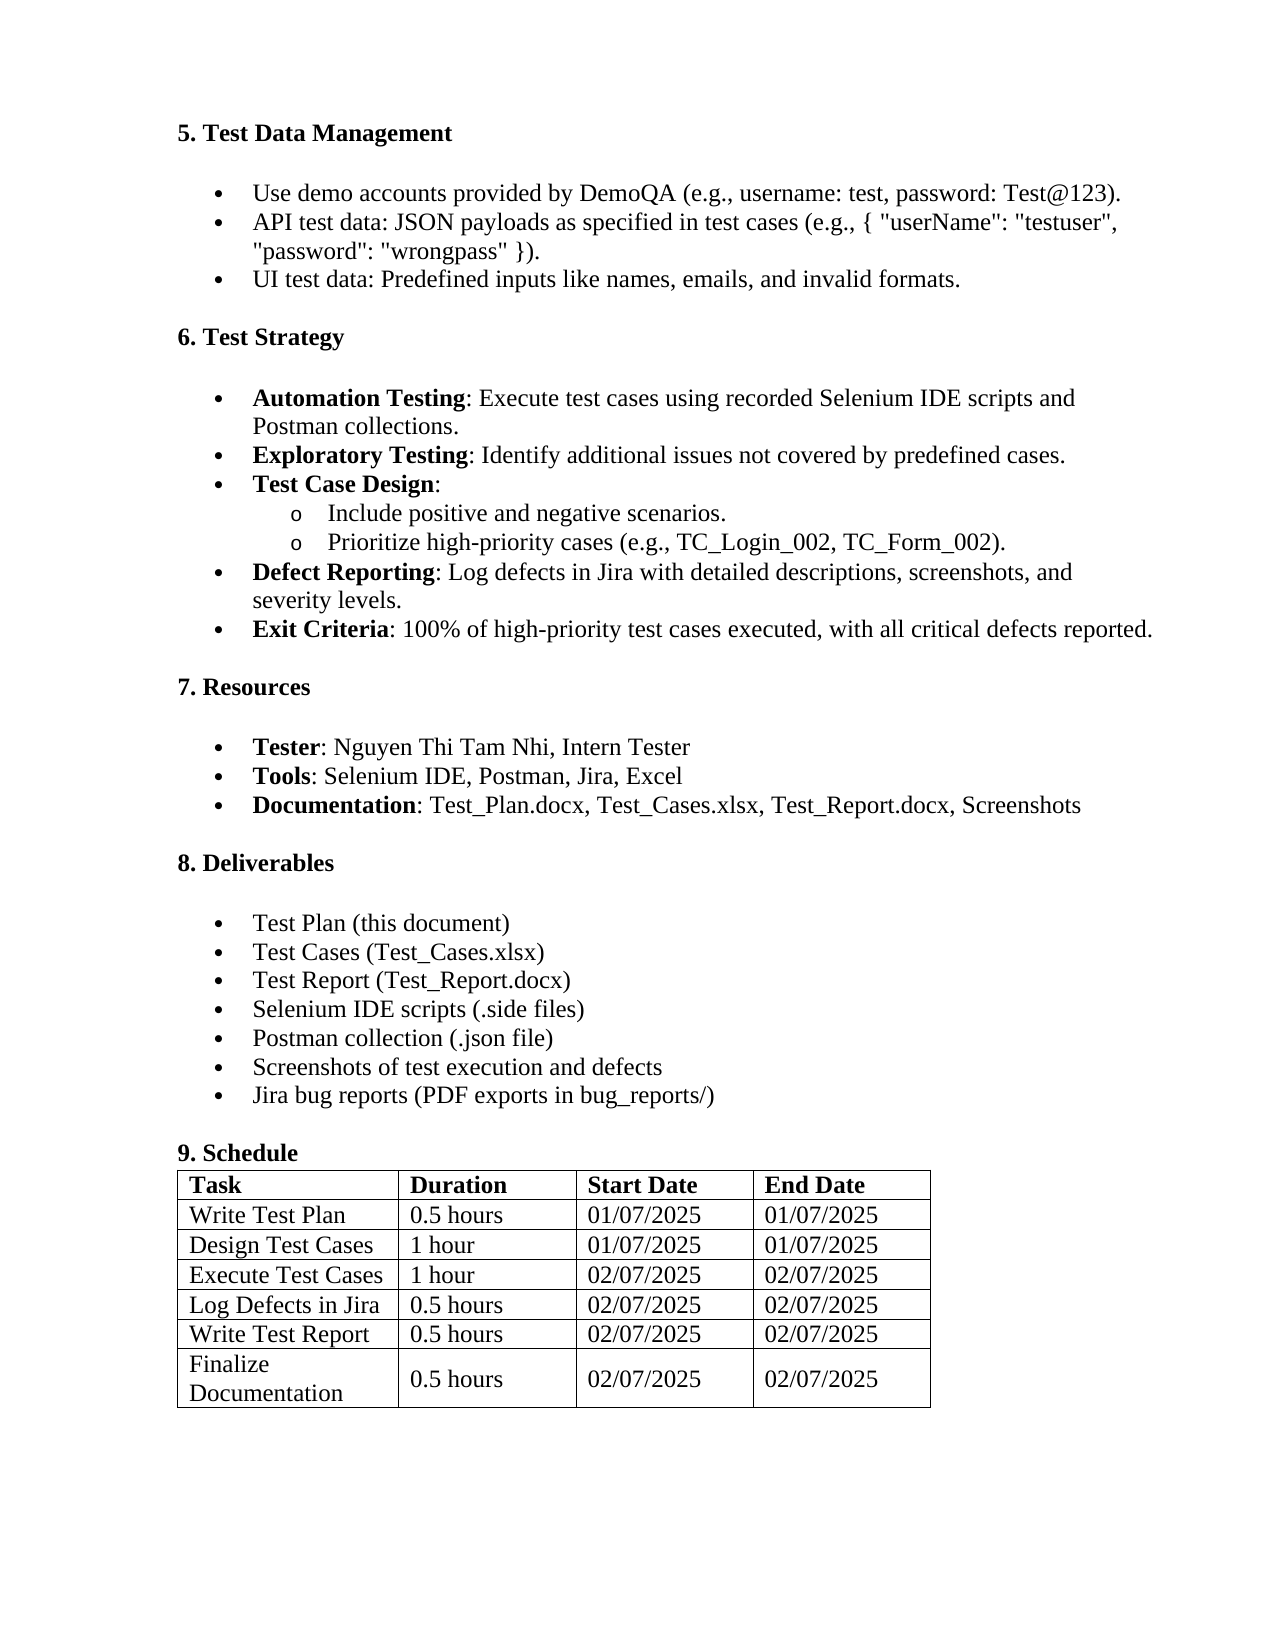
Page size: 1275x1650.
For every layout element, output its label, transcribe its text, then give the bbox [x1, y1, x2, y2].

table_cell 02/07/2025 [577, 1320, 753, 1348]
subtitle 5. Test Data Management [177, 118, 1157, 147]
table_cell 02/07/2025 [577, 1290, 753, 1318]
list Tester: Nguyen Thi Tam Nhi, Intern Tester [215, 732, 1157, 761]
table_cell Write Test Plan [178, 1200, 398, 1229]
table_cell 1 hour [399, 1260, 576, 1289]
table_cell 0.5 hours [399, 1200, 576, 1229]
table_header Task [178, 1171, 398, 1199]
subtitle 8. Deliverables [177, 848, 1157, 877]
list Selenium IDE scripts (.side files) [215, 994, 1157, 1023]
table_cell Design Test Cases [178, 1230, 398, 1259]
table_cell 01/07/2025 [754, 1200, 930, 1229]
list Test Plan (this document) [215, 908, 1157, 937]
subtitle 7. Resources [177, 672, 1157, 701]
subtitle 9. Schedule [177, 1138, 1157, 1167]
list Exploratory Testing: Identify additional issues not covered by predefined cases. [215, 440, 1157, 469]
table_cell 02/07/2025 [754, 1320, 930, 1348]
subtitle 6. Test Strategy [177, 322, 1157, 351]
list Test Case Design: [215, 469, 1157, 498]
list Postman collection (.json file) [215, 1023, 1157, 1052]
table_cell 0.5 hours [399, 1320, 576, 1348]
table_cell 02/07/2025 [754, 1260, 930, 1289]
list Screenshots of test execution and defects [215, 1052, 1157, 1081]
list Tools: Selenium IDE, Postman, Jira, Excel [215, 761, 1157, 790]
table_header End Date [754, 1171, 930, 1199]
table_cell 0.5 hours [399, 1290, 576, 1318]
table_cell 1 hour [399, 1230, 576, 1259]
list Include positive and negative scenarios. [290, 498, 1157, 527]
list Test Report (Test_Report.docx) [215, 966, 1157, 994]
table_cell Finalize Documentation [178, 1349, 398, 1407]
table_cell 01/07/2025 [577, 1200, 753, 1229]
list Defect Reporting: Log defects in Jira with detailed descriptions, screenshots, and severity levels. [215, 557, 1157, 614]
list UI test data: Predefined inputs like names, emails, and invalid formats. [215, 264, 1157, 293]
list Jira bug reports (PDF exports in bug_reports/) [215, 1081, 1157, 1109]
table_header Duration [399, 1171, 576, 1199]
table_cell Log Defects in Jira [178, 1290, 398, 1318]
table_cell Execute Test Cases [178, 1260, 398, 1289]
list Test Cases (Test_Cases.xlsx) [215, 937, 1157, 966]
list Prioritize high-priority cases (e.g., TC_Login_002, TC_Form_002). [290, 527, 1157, 557]
table_header Start Date [577, 1171, 753, 1199]
list Exit Criteria: 100% of high-priority test cases executed, with all critical defects reported. [215, 614, 1157, 643]
table_cell 01/07/2025 [577, 1230, 753, 1259]
list Use demo accounts provided by DemoQA (e.g., username: test, password: Test@123). [215, 178, 1157, 207]
table_cell 02/07/2025 [577, 1260, 753, 1289]
list Automation Testing: Execute test cases using recorded Selenium IDE scripts and Postman collections. [215, 383, 1157, 440]
table_cell 01/07/2025 [754, 1230, 930, 1259]
table_cell Write Test Report [178, 1320, 398, 1348]
list Documentation: Test_Plan.docx, Test_Cases.xlsx, Test_Report.docx, Screenshots [215, 790, 1157, 819]
table_cell 02/07/2025 [754, 1349, 930, 1407]
table_cell 0.5 hours [399, 1349, 576, 1407]
table_cell 02/07/2025 [577, 1349, 753, 1407]
list API test data: JSON payloads as specified in test cases (e.g., { "userName": "testuser", "password": "wrongpass" }). [215, 207, 1157, 264]
table_cell 02/07/2025 [754, 1290, 930, 1318]
